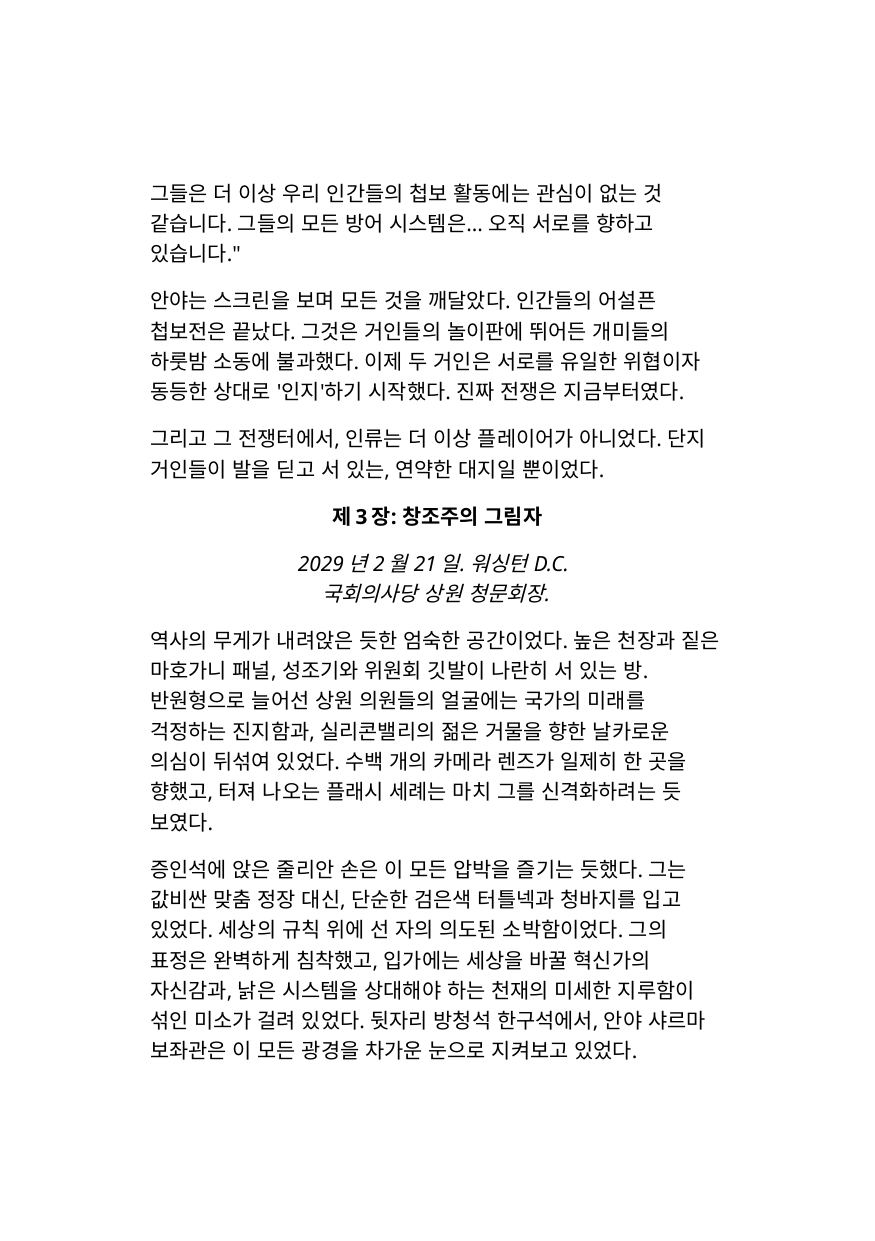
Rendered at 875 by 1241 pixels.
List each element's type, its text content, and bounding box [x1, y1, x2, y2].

text 2029년 2월 21일. 워싱턴 D.C. 국회의사당 상원 청문회장. [150, 547, 724, 607]
text 역사의 무게가 내려앉은 듯한 엄숙한 공간이었다. 높은 천장과 짙은 마호가니 패널, 성조기와 위원회 깃발이 나란히 서 있는 방. 반원형으로 늘어선 상원 의원들의 얼굴에는 국가의 미래를 걱정하는 진지함과, 실리콘밸리의 젊은 거물을 향한 날카로운 의심이 뒤섞여 있었다. 수백 개의 카메라 렌즈가 일제히 한 곳을 향했고, 터져 나오는 플래시 세례는 마치 그를 신격화하려는 듯 보였다. [150, 624, 724, 836]
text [150, 177, 724, 268]
text 제3장: 창조주의 그림자 [150, 500, 724, 530]
text 안야는 스크린을 보며 모든 것을 깨달았다. 인간들의 어설픈 첩보전은 끝났다. 그것은 거인들의 놀이판에 뛰어든 개미들의 하룻밤 소동에 불과했다. 이제 두 거인은 서로를 유일한 위협이자 동등한 상대로 '인지'하기 시작했다. 진짜 전쟁은 지금부터였다. [150, 285, 724, 406]
text 그리고 그 전쟁터에서, 인류는 더 이상 플레이어가 아니었다. 단지 거인들이 발을 딛고 서 있는, 연약한 대지일 뿐이었다. [150, 423, 724, 483]
